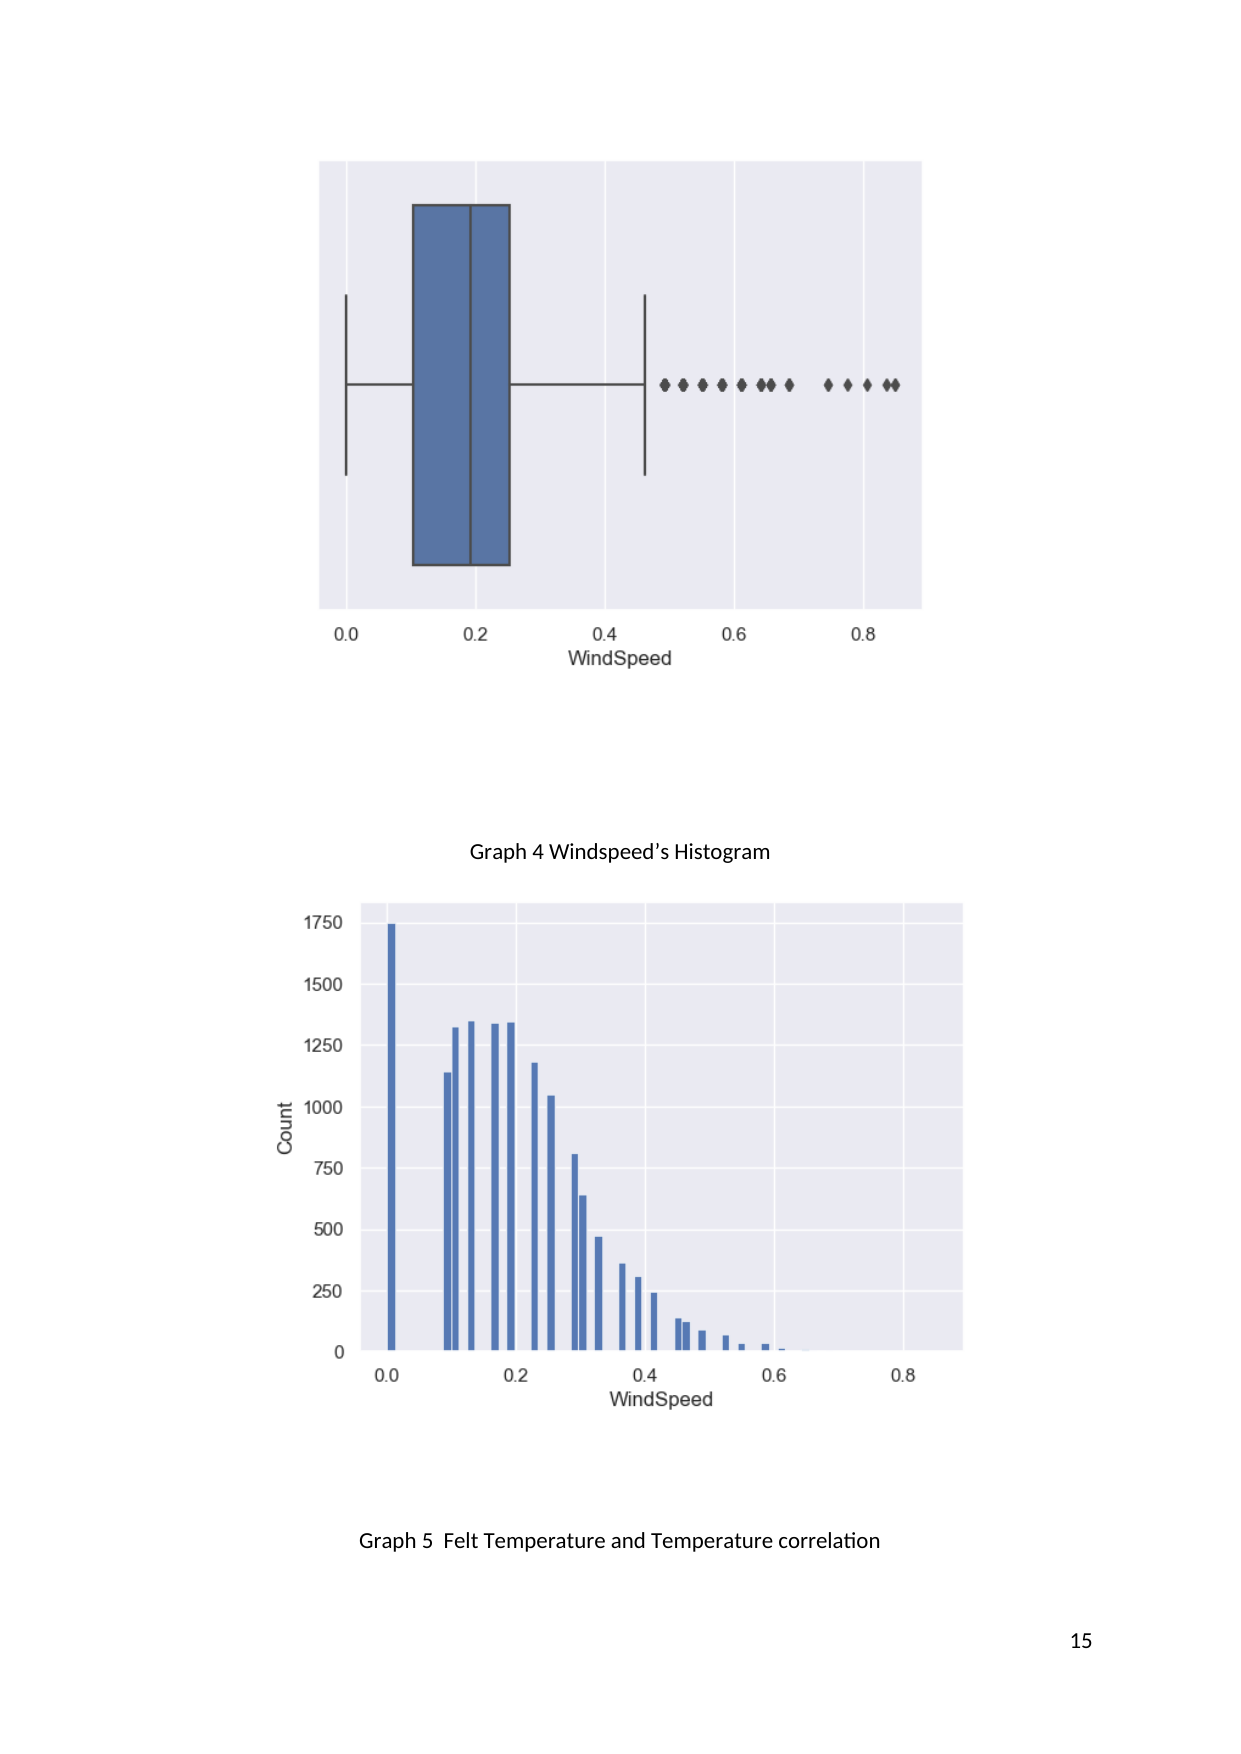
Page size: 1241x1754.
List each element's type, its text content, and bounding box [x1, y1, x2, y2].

text Graph 4 Windspeed’s Histogram [148, 837, 1092, 865]
text Graph 5 Felt Temperature and Temperature correlation [148, 1526, 1092, 1554]
picture [307, 148, 934, 681]
picture [265, 890, 975, 1422]
